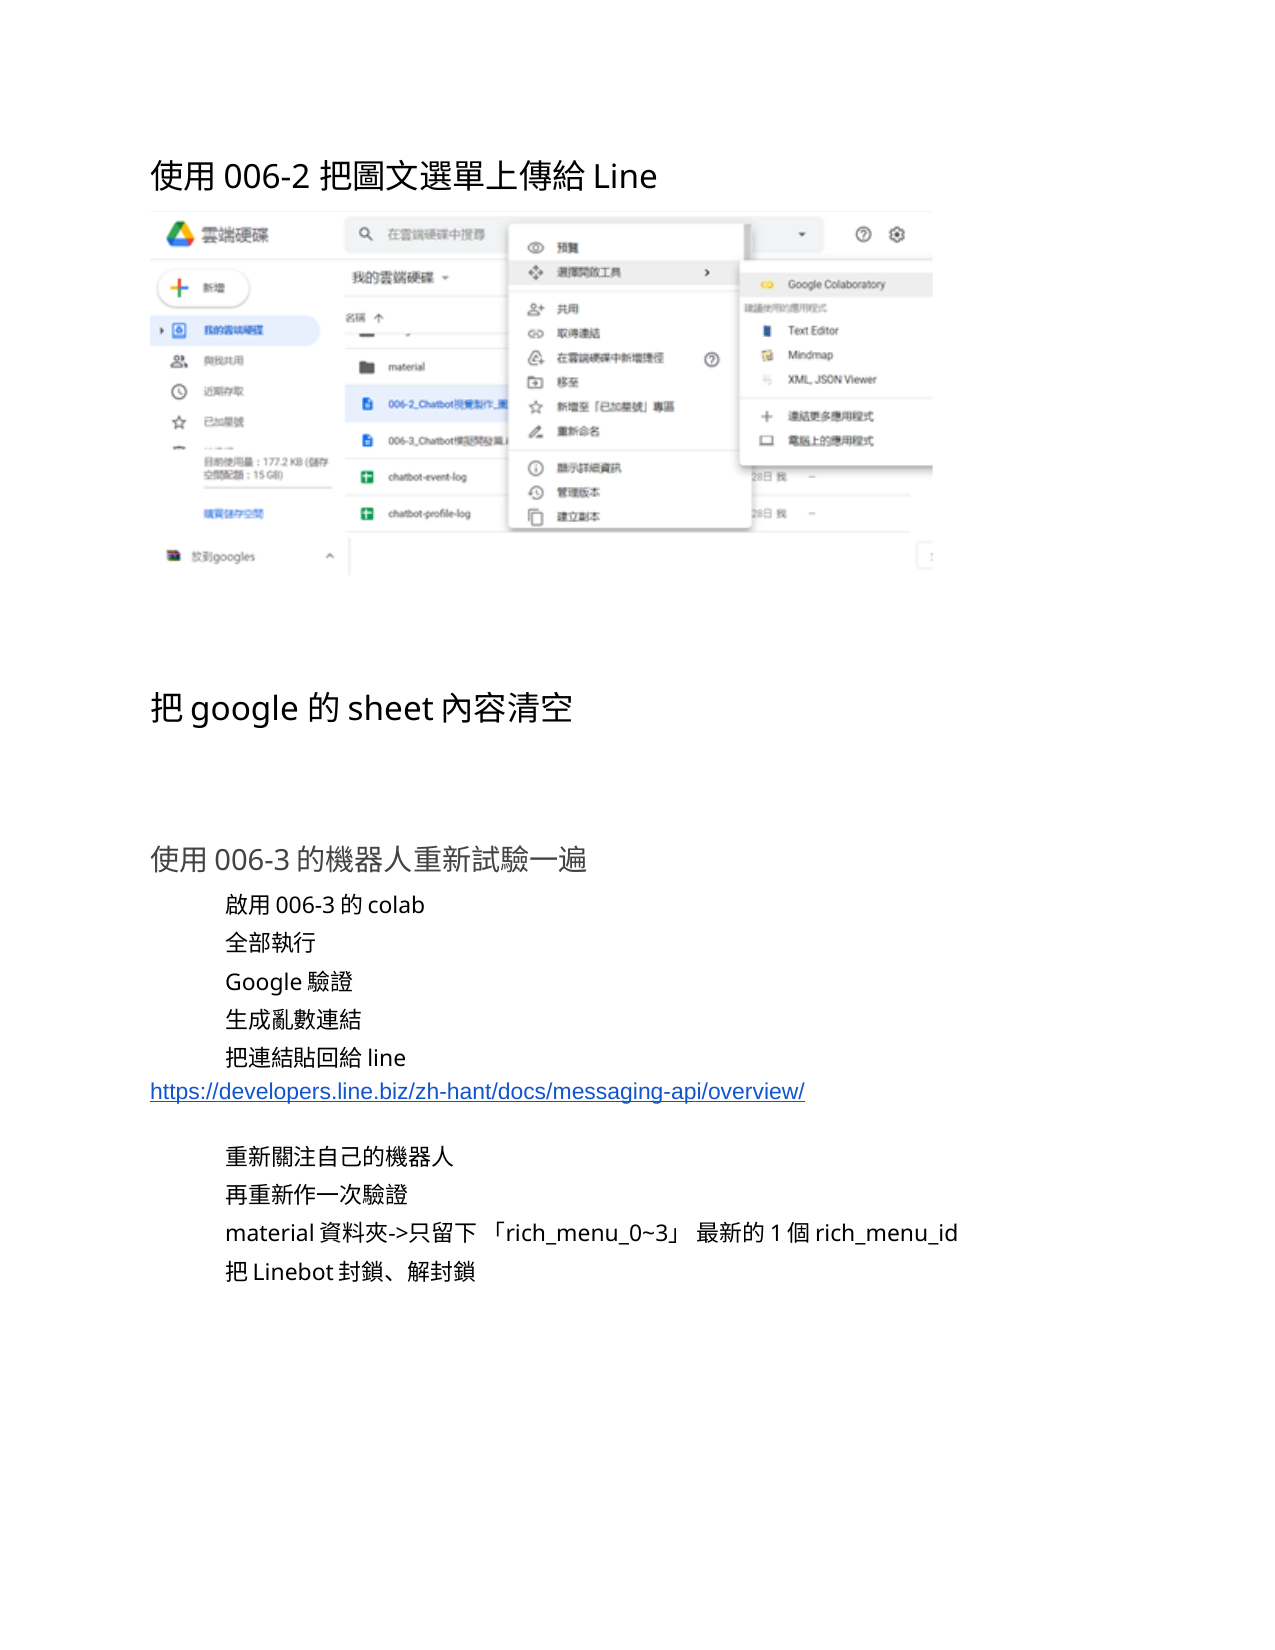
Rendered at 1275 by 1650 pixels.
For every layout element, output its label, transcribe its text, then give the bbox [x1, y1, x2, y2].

subtitle 把google 的sheet內容清空 [150, 681, 1125, 730]
picture [150, 211, 933, 580]
text 生成亂數連結 [150, 1002, 1125, 1035]
text 把連結貼回給line [150, 1040, 1125, 1073]
text 啟用006-3的colab [150, 887, 1125, 920]
subtitle 使用006-2 把圖文選單上傳給Line [150, 150, 1125, 198]
text Google驗證 [150, 963, 1125, 997]
text 全部執行 [150, 925, 1125, 958]
text material資料夾->只留下 「rich_menu_0~3」 最新的1個rich_menu_id [150, 1215, 1125, 1248]
text 再重新作一次驗證 [150, 1177, 1125, 1210]
text 重新關注自己的機器人 [150, 1139, 1125, 1172]
text https://developers.line.biz/zh-hant/docs/messaging-api/overview/ [150, 1078, 1125, 1105]
text 把Linebot封鎖、解封鎖 [150, 1253, 1125, 1287]
subtitle 使用006-3的機器人重新試驗一遍 [150, 836, 1125, 878]
